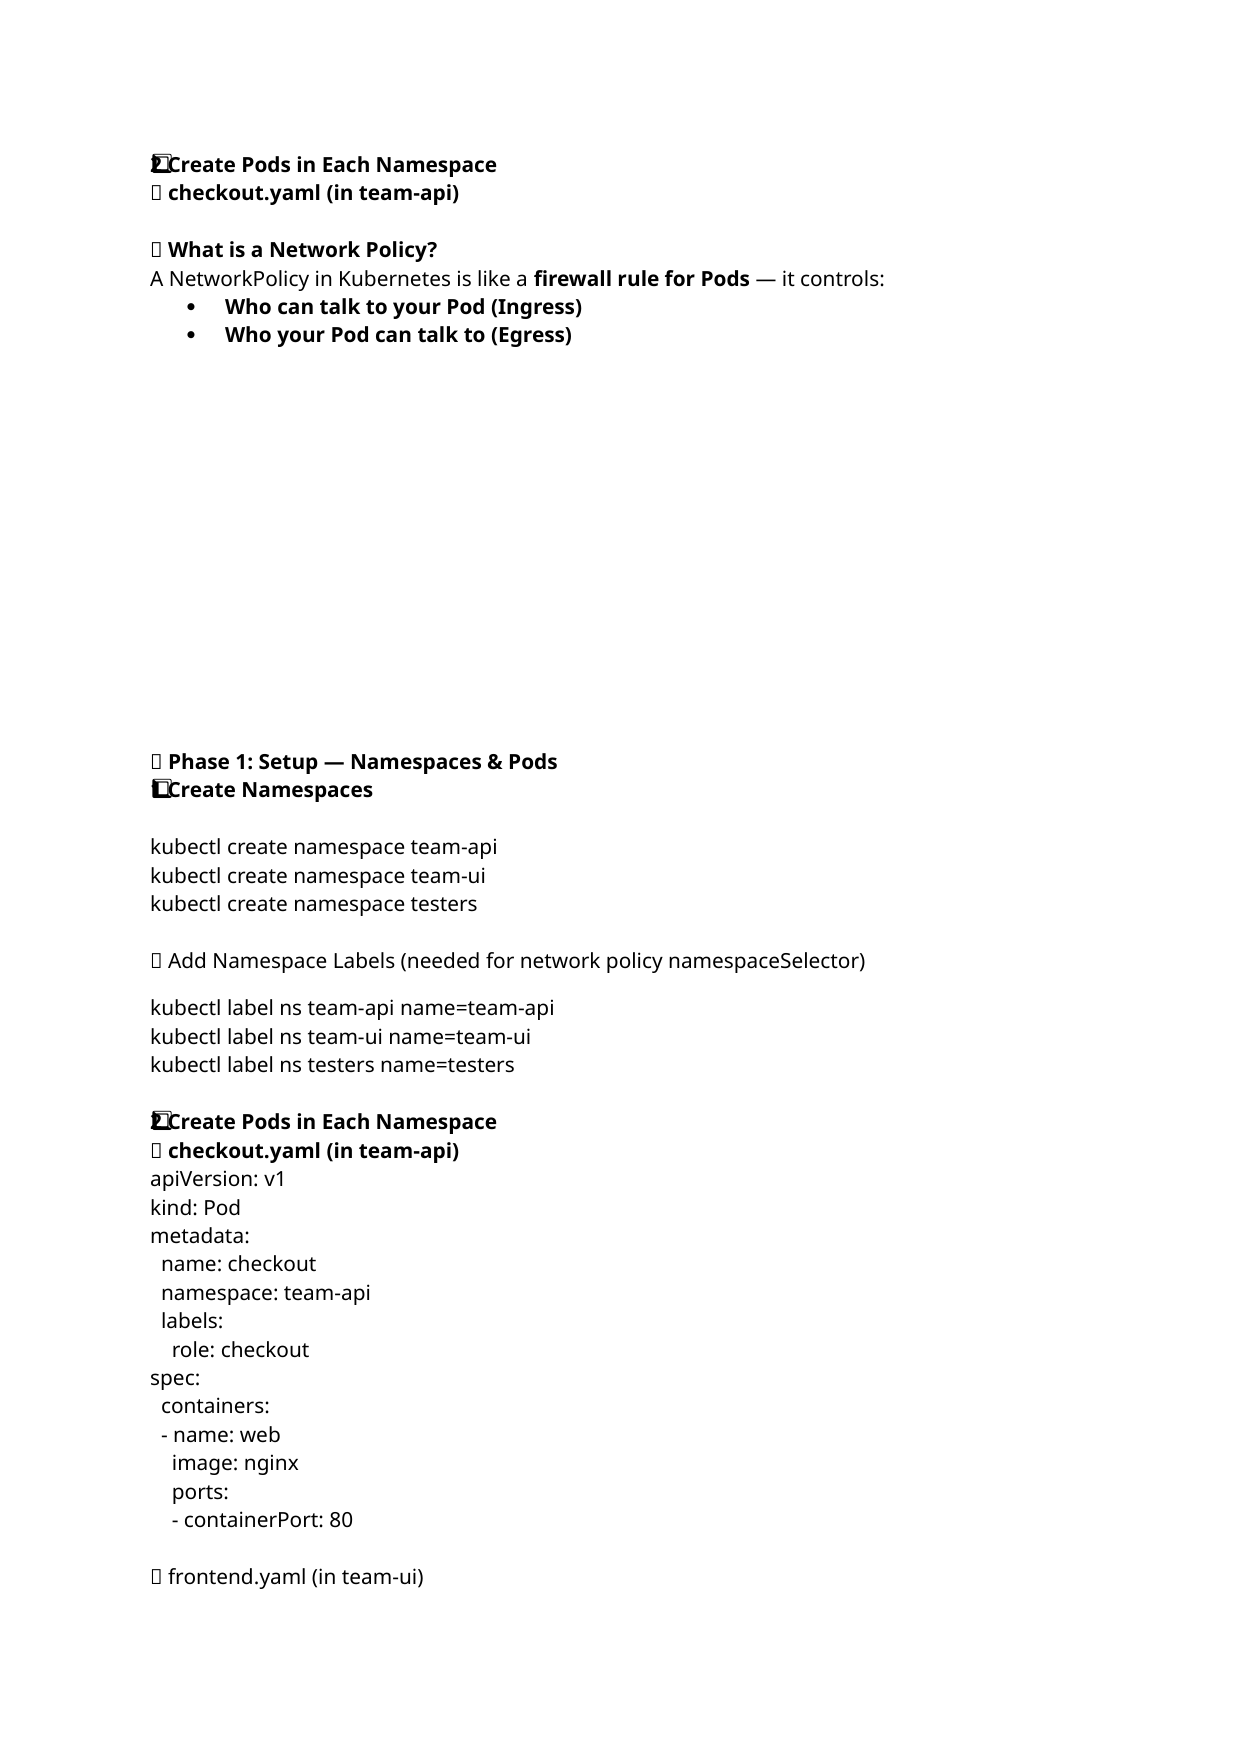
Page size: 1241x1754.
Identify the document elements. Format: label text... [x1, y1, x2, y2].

text apiVersion: v1 [150, 1164, 1090, 1193]
text spec: [150, 1363, 1090, 1392]
text metadata: [150, 1221, 1090, 1249]
text kubectl create namespace team-api [150, 832, 1090, 861]
list Who your Pod can talk to (Egress) [187, 321, 1090, 349]
text ports: [150, 1477, 1090, 1505]
text containers: [150, 1392, 1090, 1420]
text ✅ checkout.yaml (in team-api) [150, 178, 1090, 207]
text kubectl label ns team-ui name=team-ui [150, 1022, 1090, 1050]
text 2️⃣ Create Pods in Each Namespace [150, 1107, 1090, 1136]
text namespace: team-api [150, 1278, 1090, 1306]
text 1️⃣ Create Namespaces [150, 776, 1090, 804]
text 🔖 Add Namespace Labels (needed for network policy namespaceSelector) [150, 946, 1090, 975]
text kind: Pod [150, 1193, 1090, 1221]
text 🧪 Phase 1: Setup — Namespaces & Pods [150, 747, 1090, 776]
text ✅ checkout.yaml (in team-api) [150, 1136, 1090, 1164]
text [150, 264, 1090, 292]
text 2️⃣ Create Pods in Each Namespace [150, 150, 1090, 178]
text kubectl label ns team-api name=team-api [150, 993, 1090, 1022]
text kubectl create namespace testers [150, 889, 1090, 918]
text kubectl create namespace team-ui [150, 861, 1090, 889]
list Who can talk to your Pod (Ingress) [187, 292, 1090, 321]
text ✅ frontend.yaml (in team-ui) [150, 1562, 1090, 1591]
text kubectl label ns testers name=testers [150, 1050, 1090, 1079]
text - name: web [150, 1420, 1090, 1448]
text role: checkout [150, 1335, 1090, 1363]
text labels: [150, 1306, 1090, 1335]
text - containerPort: 80 [150, 1505, 1090, 1534]
text name: checkout [150, 1249, 1090, 1278]
text image: nginx [150, 1448, 1090, 1477]
text 🔐 What is a Network Policy? [150, 235, 1090, 264]
